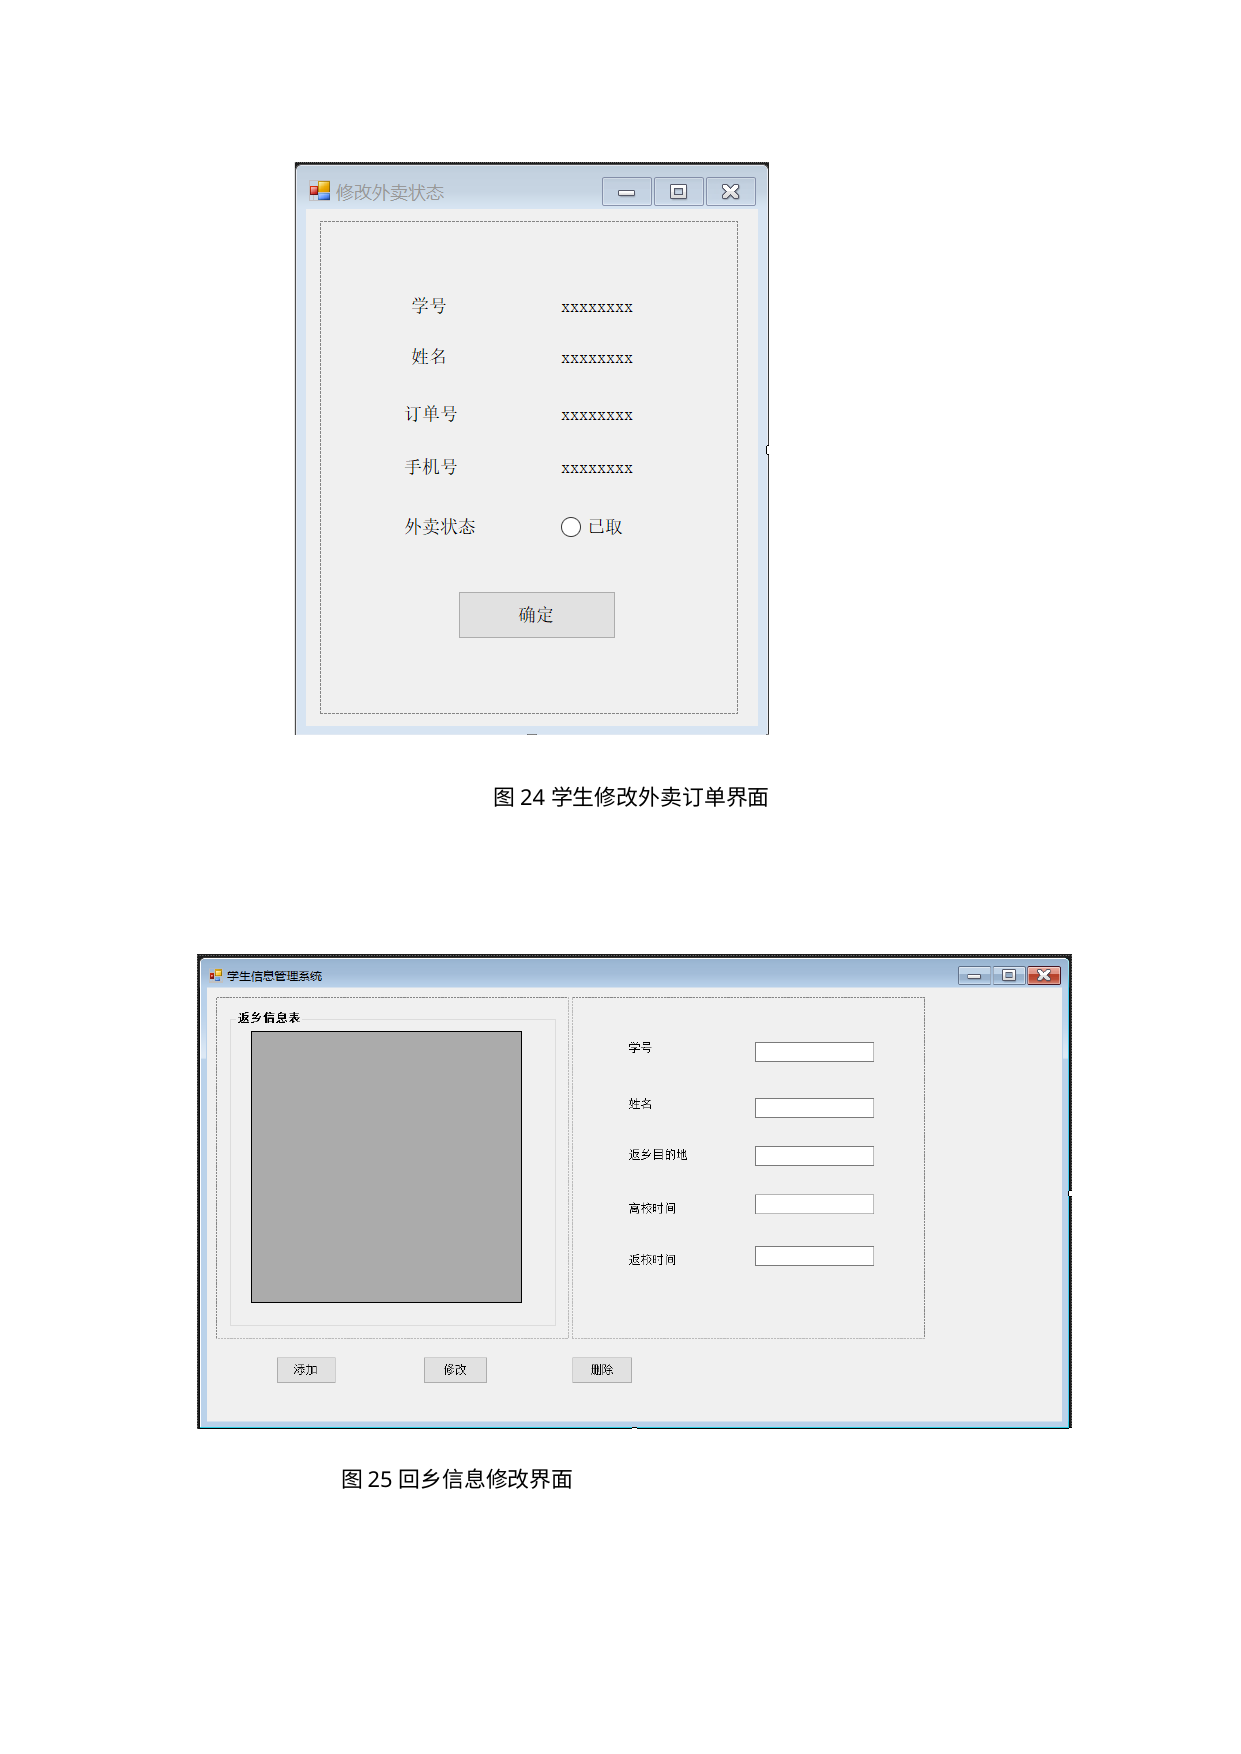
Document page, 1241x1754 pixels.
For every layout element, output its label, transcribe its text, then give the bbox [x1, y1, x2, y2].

picture [197, 954, 1072, 1429]
picture [294, 162, 769, 735]
text 图25 回乡信息修改界面 [187, 1462, 1053, 1494]
text 图24 学生修改外卖订单界面 [187, 779, 1053, 812]
